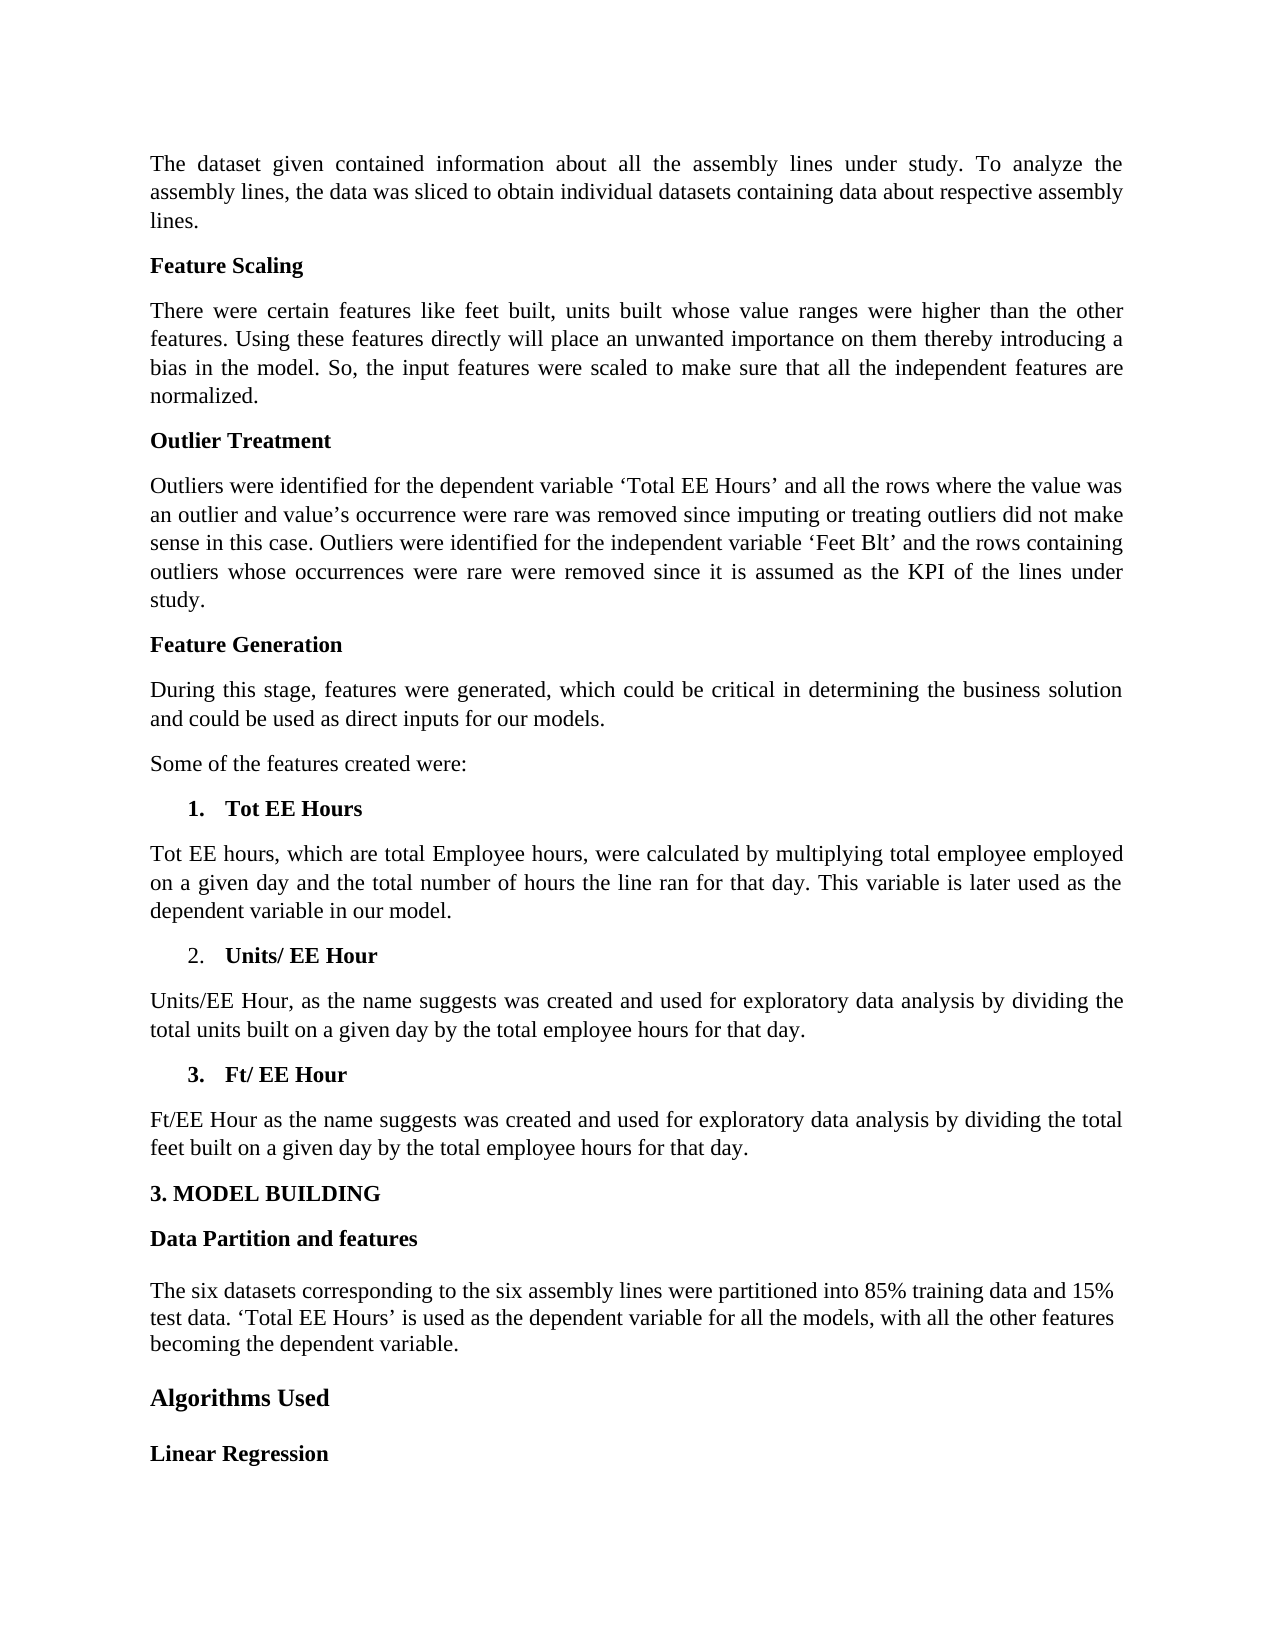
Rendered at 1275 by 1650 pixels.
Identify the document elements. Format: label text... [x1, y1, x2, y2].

text The dataset given contained information about all the assembly lines under study. To analyze the assembly lines, the data was sliced to obtain individual datasets containing data about respective assembly lines. [150, 150, 1125, 233]
text During this stage, features were generated, which could be critical in determining the business solution and could be used as direct inputs for our models. [150, 677, 1125, 731]
text Algorithms Used [150, 1383, 1125, 1412]
list Ft/ EE Hour [187, 1061, 1125, 1087]
text Feature Scaling [150, 252, 1125, 278]
text Feature Generation [150, 631, 1125, 658]
text Outlier Treatment [150, 427, 1125, 454]
text Units/EE Hour, as the name suggests was created and used for exploratory data analysis by dividing the total units built on a given day by the total employee hours for that day. [150, 987, 1125, 1042]
text Some of the features created were: [150, 750, 1125, 776]
text 3. MODEL BUILDING [150, 1179, 1125, 1206]
list Units/ EE Hour [187, 942, 1125, 969]
text Ft/EE Hour as the name suggests was created and used for exploratory data analysis by dividing the total feet built on a given day by the total employee hours for that day. [150, 1106, 1125, 1161]
text Tot EE hours, which are total Employee hours, were calculated by multiplying total employee employed on a given day and the total number of hours the line ran for that day. This variable is later used as the dependent variable in our model. [150, 840, 1125, 923]
text There were certain features like feet built, units built whose value ranges were higher than the other features. Using these features directly will place an unwanted importance on them thereby introducing a bias in the model. So, the input features were scaled to make sure that all the independent features are normalized. [150, 297, 1125, 409]
text Linear Regression [150, 1440, 1125, 1467]
text The six datasets corresponding to the six assembly lines were partitioned into 85% training data and 15% test data. ‘Total EE Hours’ is used as the dependent variable for all the models, with all the other features becoming the dependent variable. [150, 1277, 1125, 1356]
text Outliers were identified for the dependent variable ‘Total EE Hours’ and all the rows where the value was an outlier and value’s occurrence were rare was removed since imputing or treating outliers did not make sense in this case. Outliers were identified for the independent variable ‘Feet Blt’ and the rows containing outliers whose occurrences were rare were removed since it is assumed as the KPI of the lines under study. [150, 473, 1125, 613]
text Data Partition and features [150, 1225, 1125, 1251]
list Tot EE Hours [187, 795, 1125, 822]
